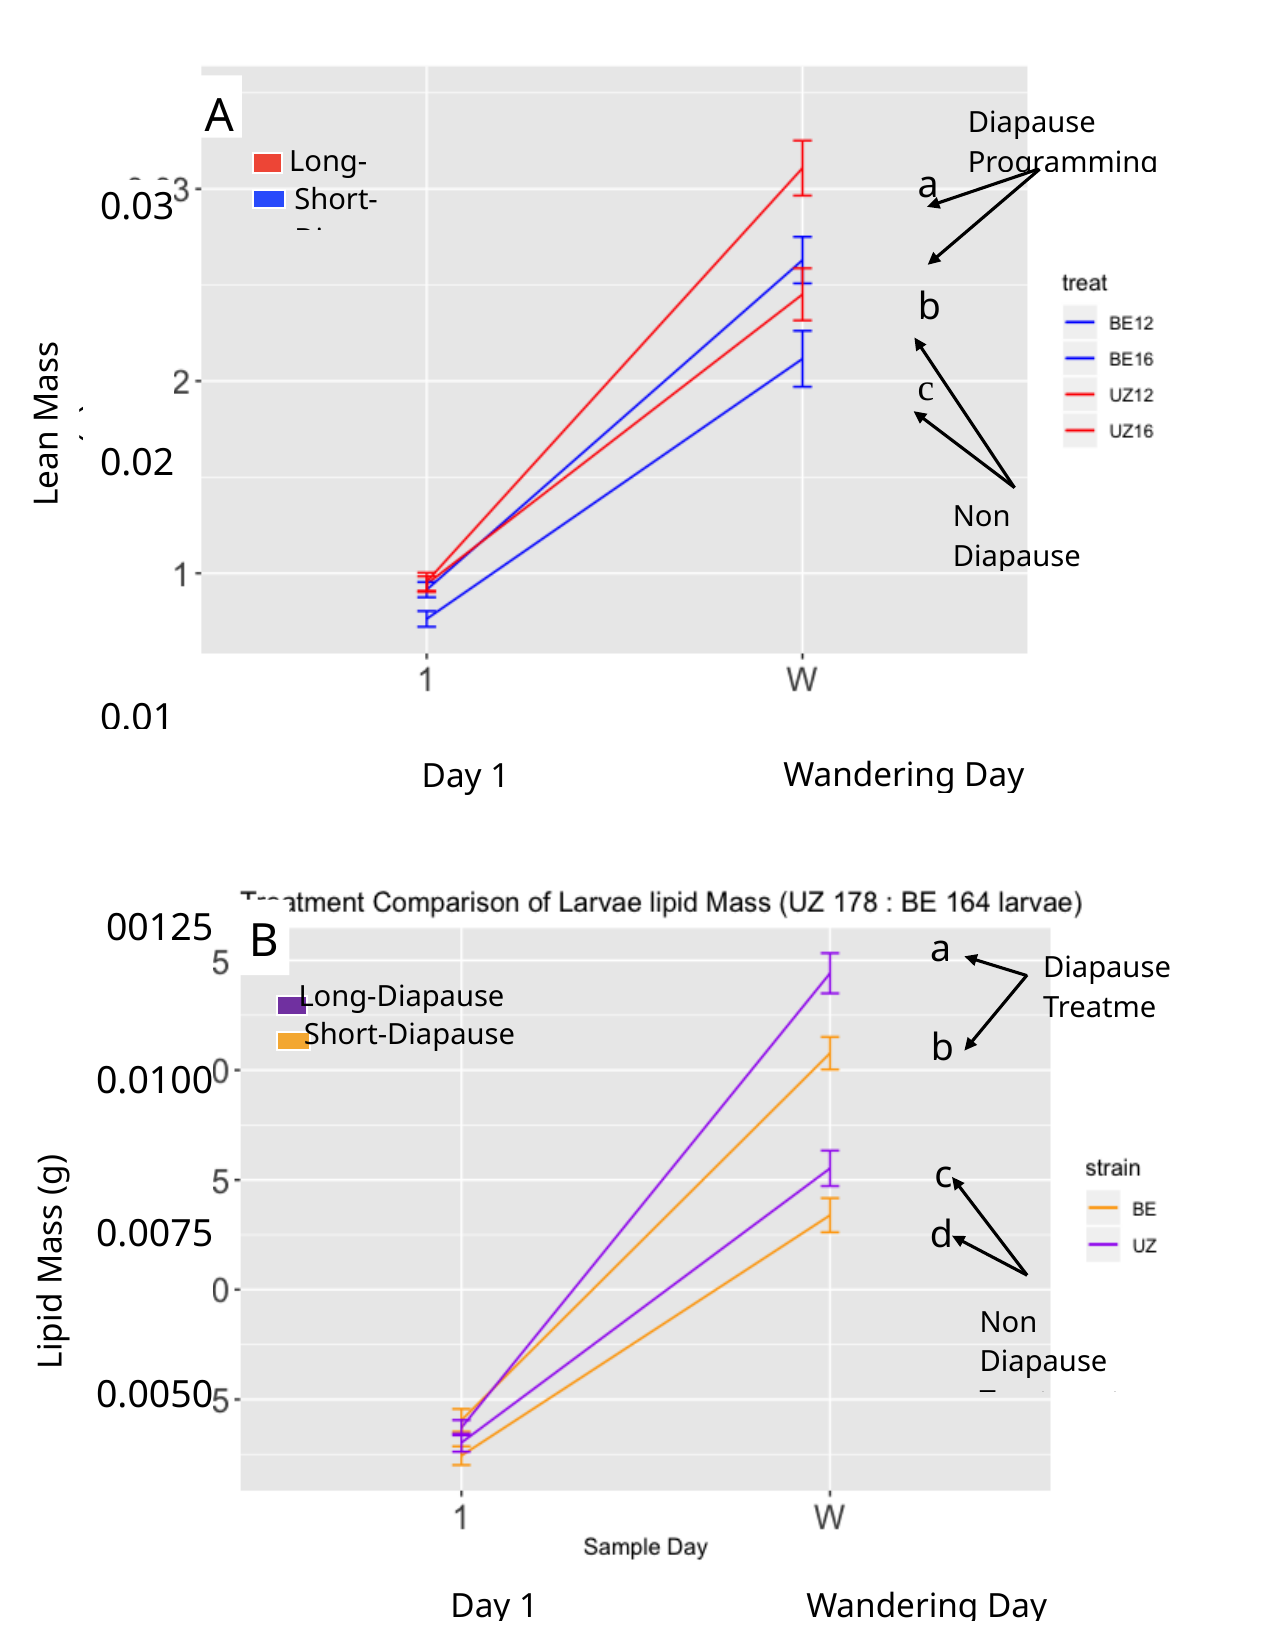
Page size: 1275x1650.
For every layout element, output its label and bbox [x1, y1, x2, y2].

picture [88, 56, 1177, 732]
picture [90, 880, 1180, 1571]
